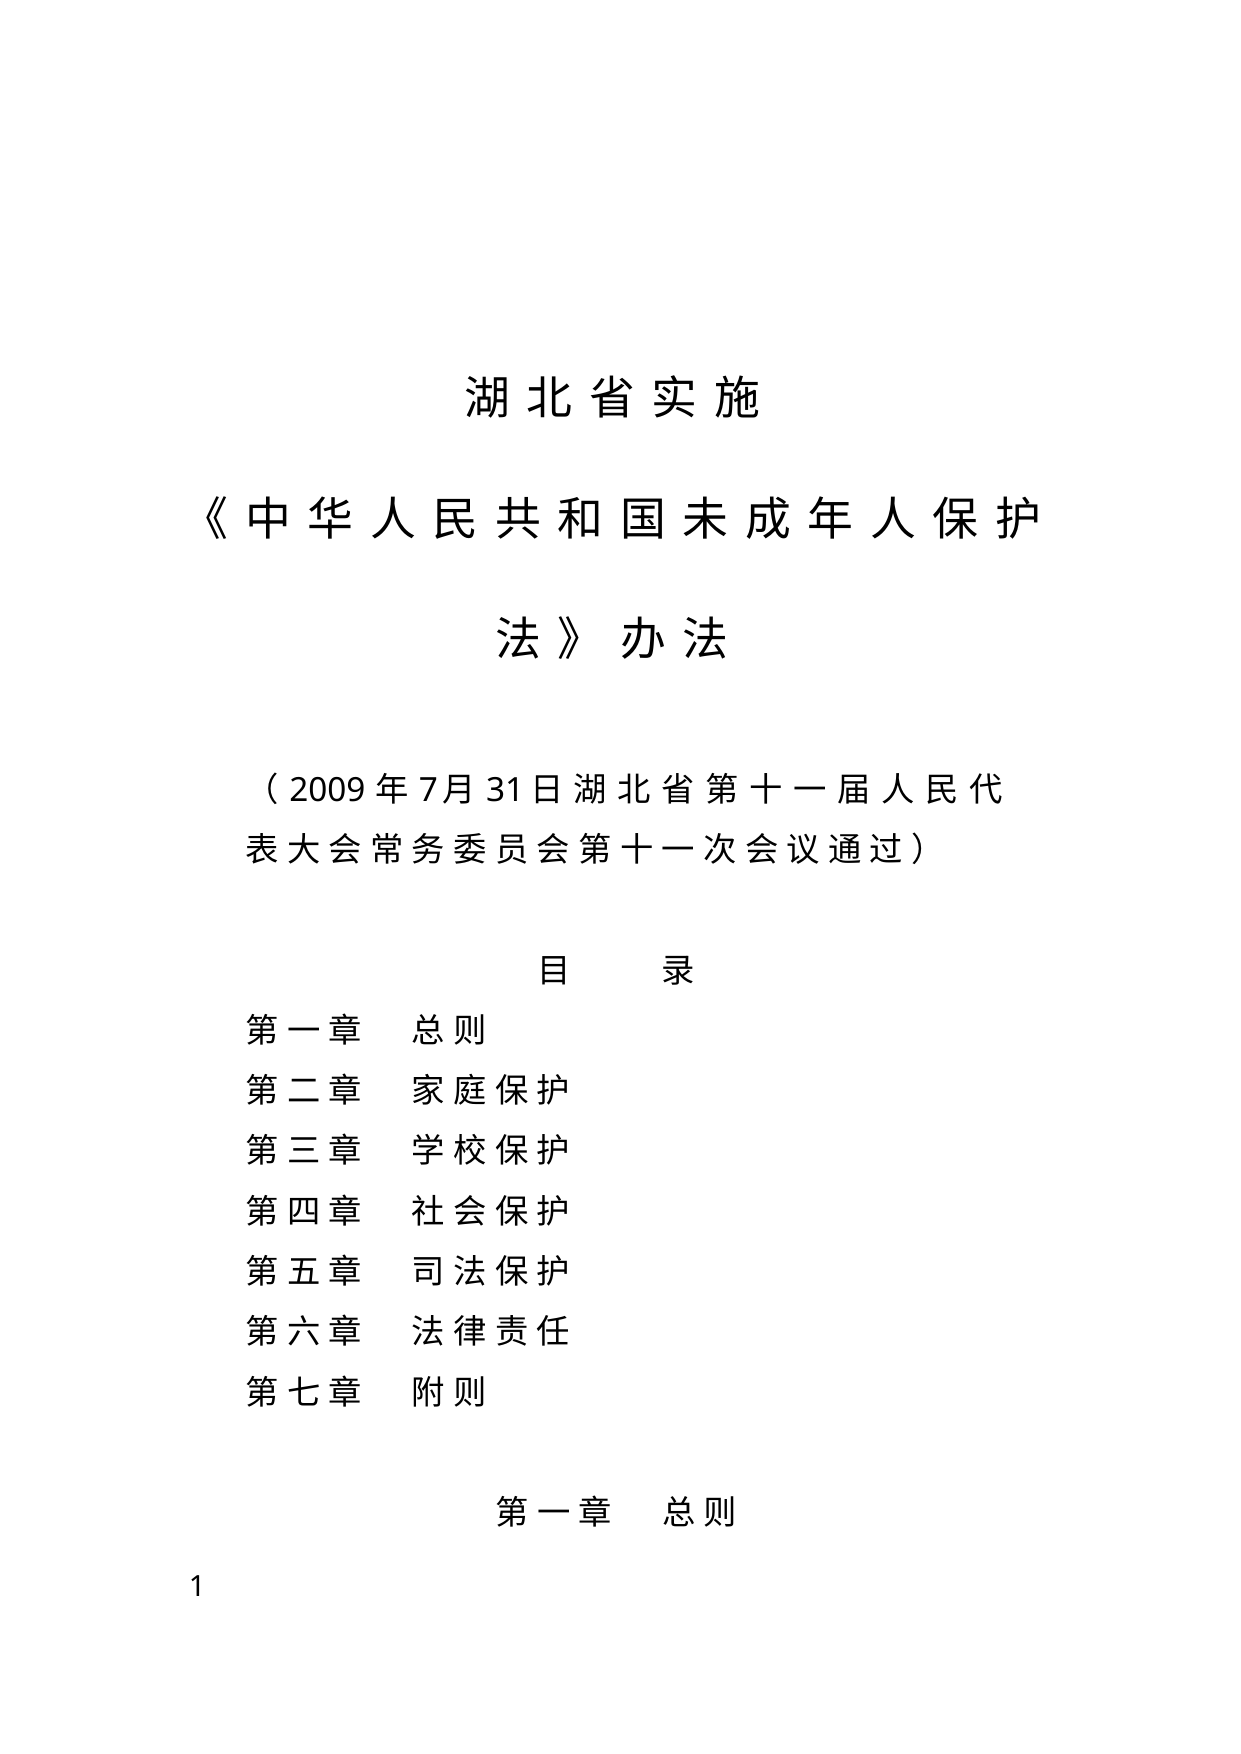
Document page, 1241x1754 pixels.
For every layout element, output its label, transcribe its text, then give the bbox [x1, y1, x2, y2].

text 湖北省实施 [162, 334, 1078, 455]
text 第四章 社会保护 [162, 1178, 1078, 1239]
text 第六章 法律责任 [162, 1299, 1078, 1359]
text 第一章 总则 [162, 1480, 1078, 1540]
text （2009年7月31日湖北省第十一届人民代表大会常务委员会第十一次会议通过） [228, 756, 1012, 877]
text 第二章 家庭保护 [162, 1058, 1078, 1118]
text 第五章 司法保护 [162, 1239, 1078, 1299]
text 目 录 [162, 937, 1078, 998]
text 第七章 附则 [162, 1359, 1078, 1420]
text 《中华人民共和国未成年人保护法》办法 [162, 455, 1078, 696]
text 第三章 学校保护 [162, 1118, 1078, 1178]
text 第一章 总则 [162, 998, 1078, 1058]
